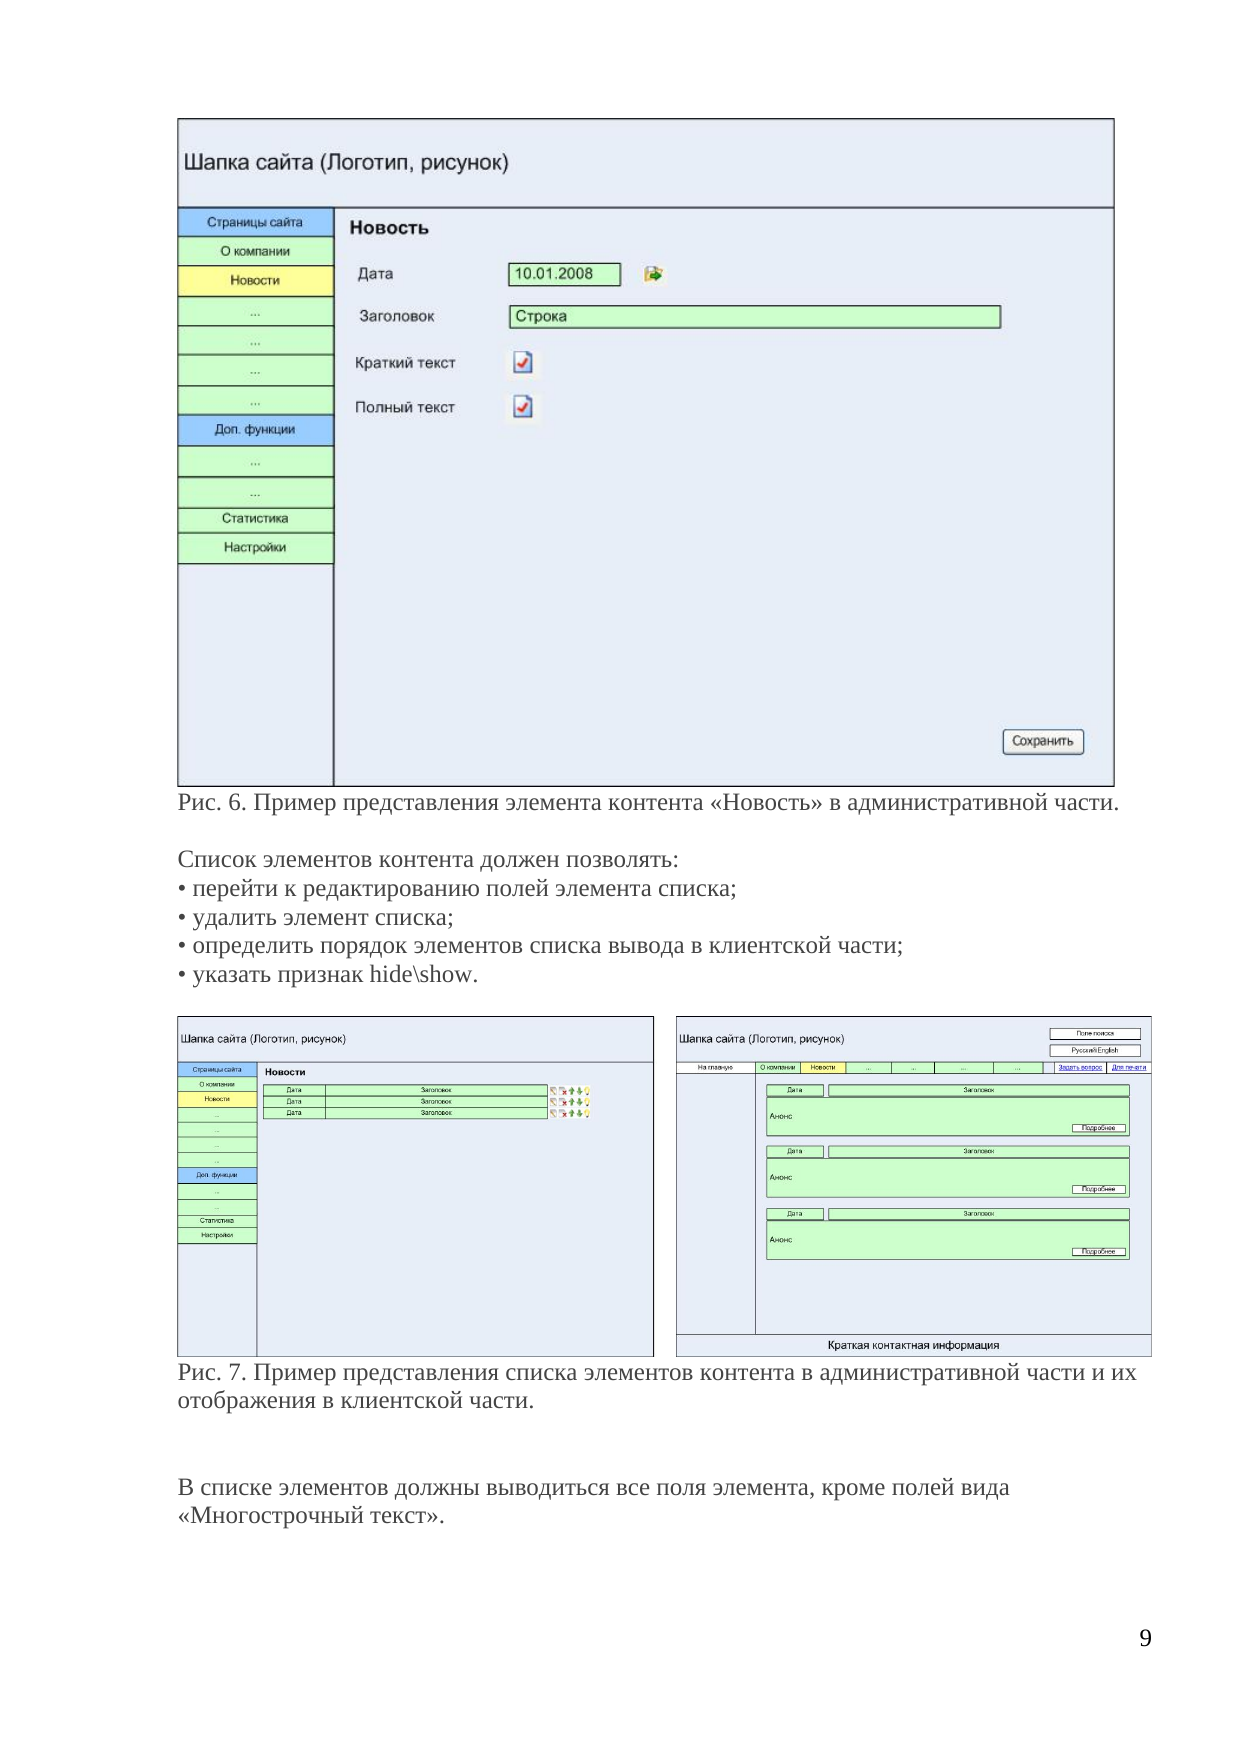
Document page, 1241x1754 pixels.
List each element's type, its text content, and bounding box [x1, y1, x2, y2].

picture [177, 1016, 1152, 1357]
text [177, 118, 1152, 1016]
picture [177, 118, 1115, 787]
